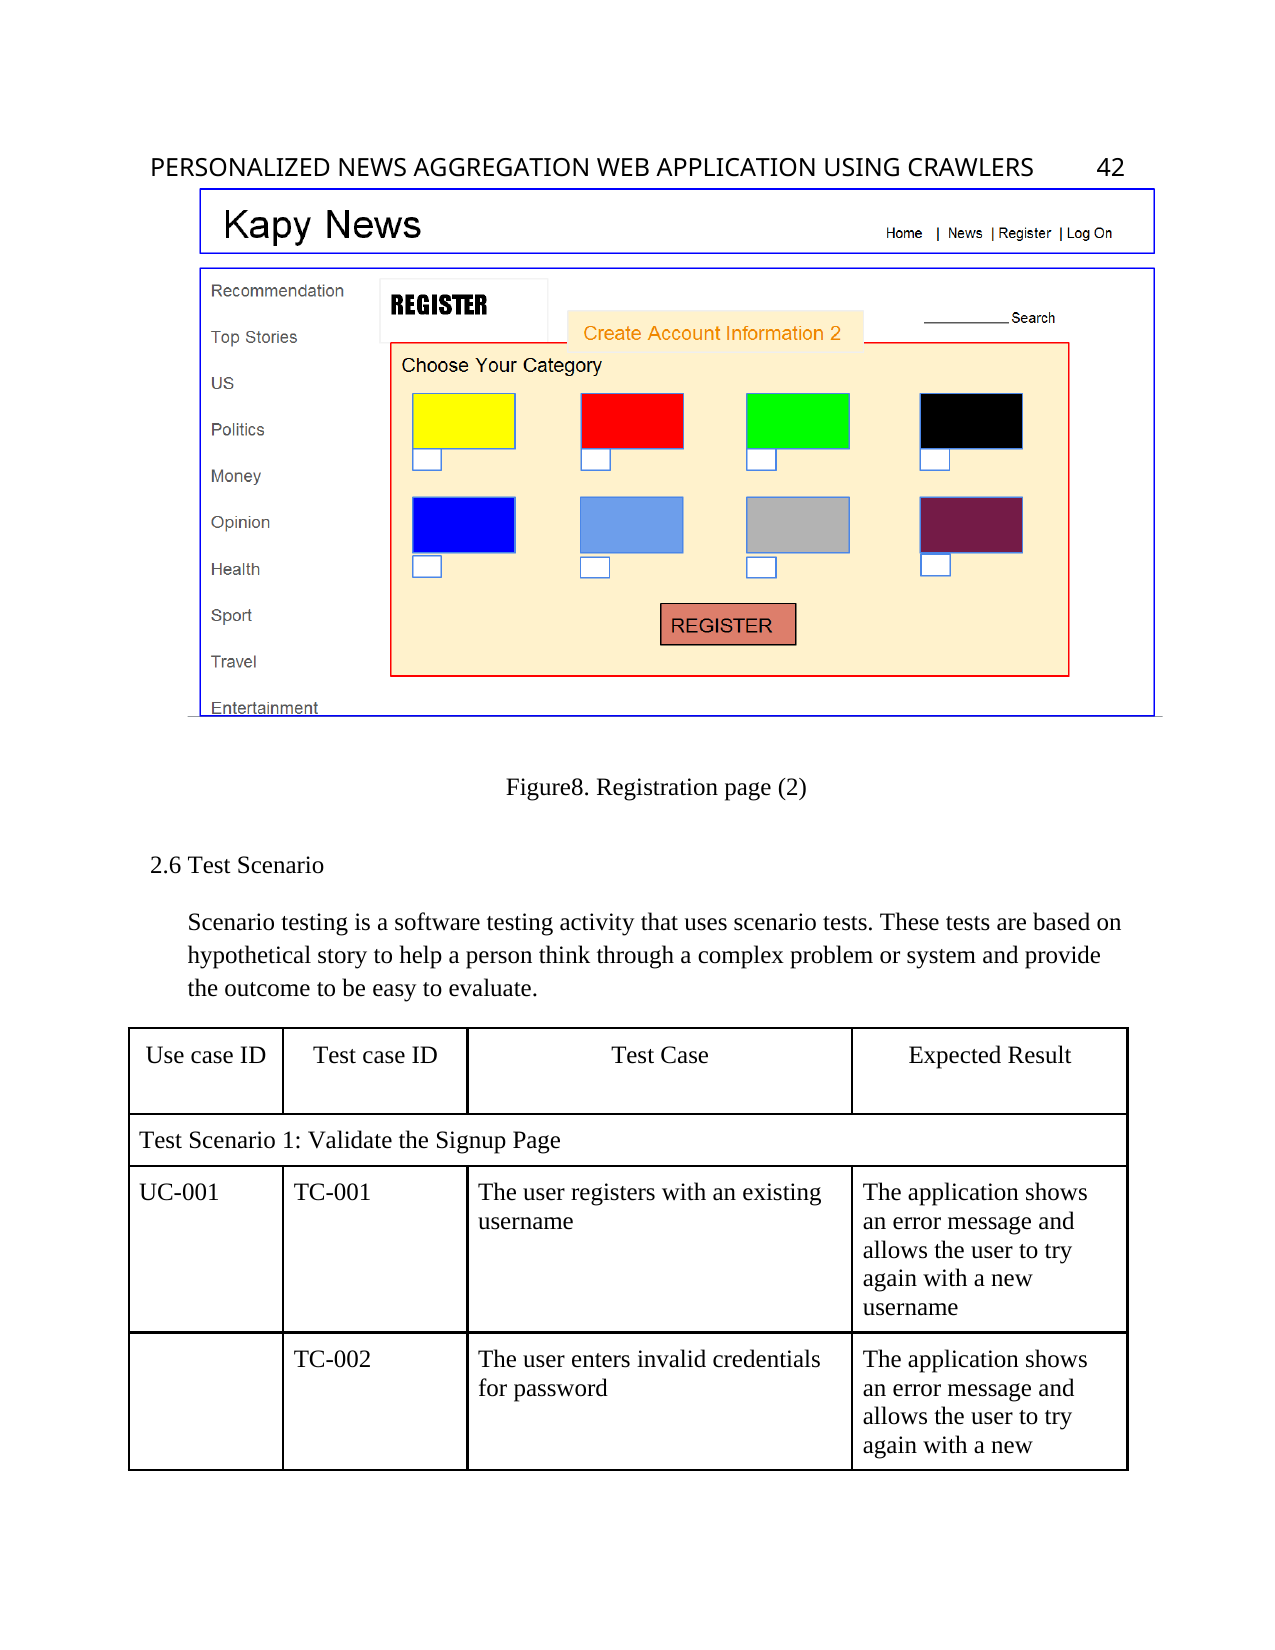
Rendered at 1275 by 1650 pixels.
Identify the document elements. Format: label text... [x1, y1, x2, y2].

table_cell UC-001 [130, 1167, 282, 1331]
table_cell The user registers with an existing username [469, 1167, 851, 1331]
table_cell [469, 1334, 851, 1469]
table_cell Test Scenario 1: Validate the Signup Page [130, 1115, 1126, 1165]
table_header Expected Result [853, 1029, 1126, 1113]
table_header Use case ID [130, 1029, 282, 1113]
table_cell TC-001 [284, 1167, 466, 1331]
table_cell TC-002 [284, 1334, 466, 1469]
text Scenario testing is a software testing activity that uses scenario tests. These tests are based on hypothetical story to help a person think through a complex problem or system and provide the outcome to be easy to evaluate. [187, 907, 1125, 1002]
picture [187, 184, 1163, 717]
table_header Test case ID [284, 1029, 466, 1113]
table_cell [130, 1334, 282, 1469]
text Figure8. Registration page (2) [187, 772, 1125, 800]
list Test Scenario [150, 850, 1125, 879]
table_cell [853, 1334, 1126, 1469]
table_header Test Case [469, 1029, 851, 1113]
table_cell The application shows an error message and allows the user to try again with a new username [853, 1167, 1126, 1331]
